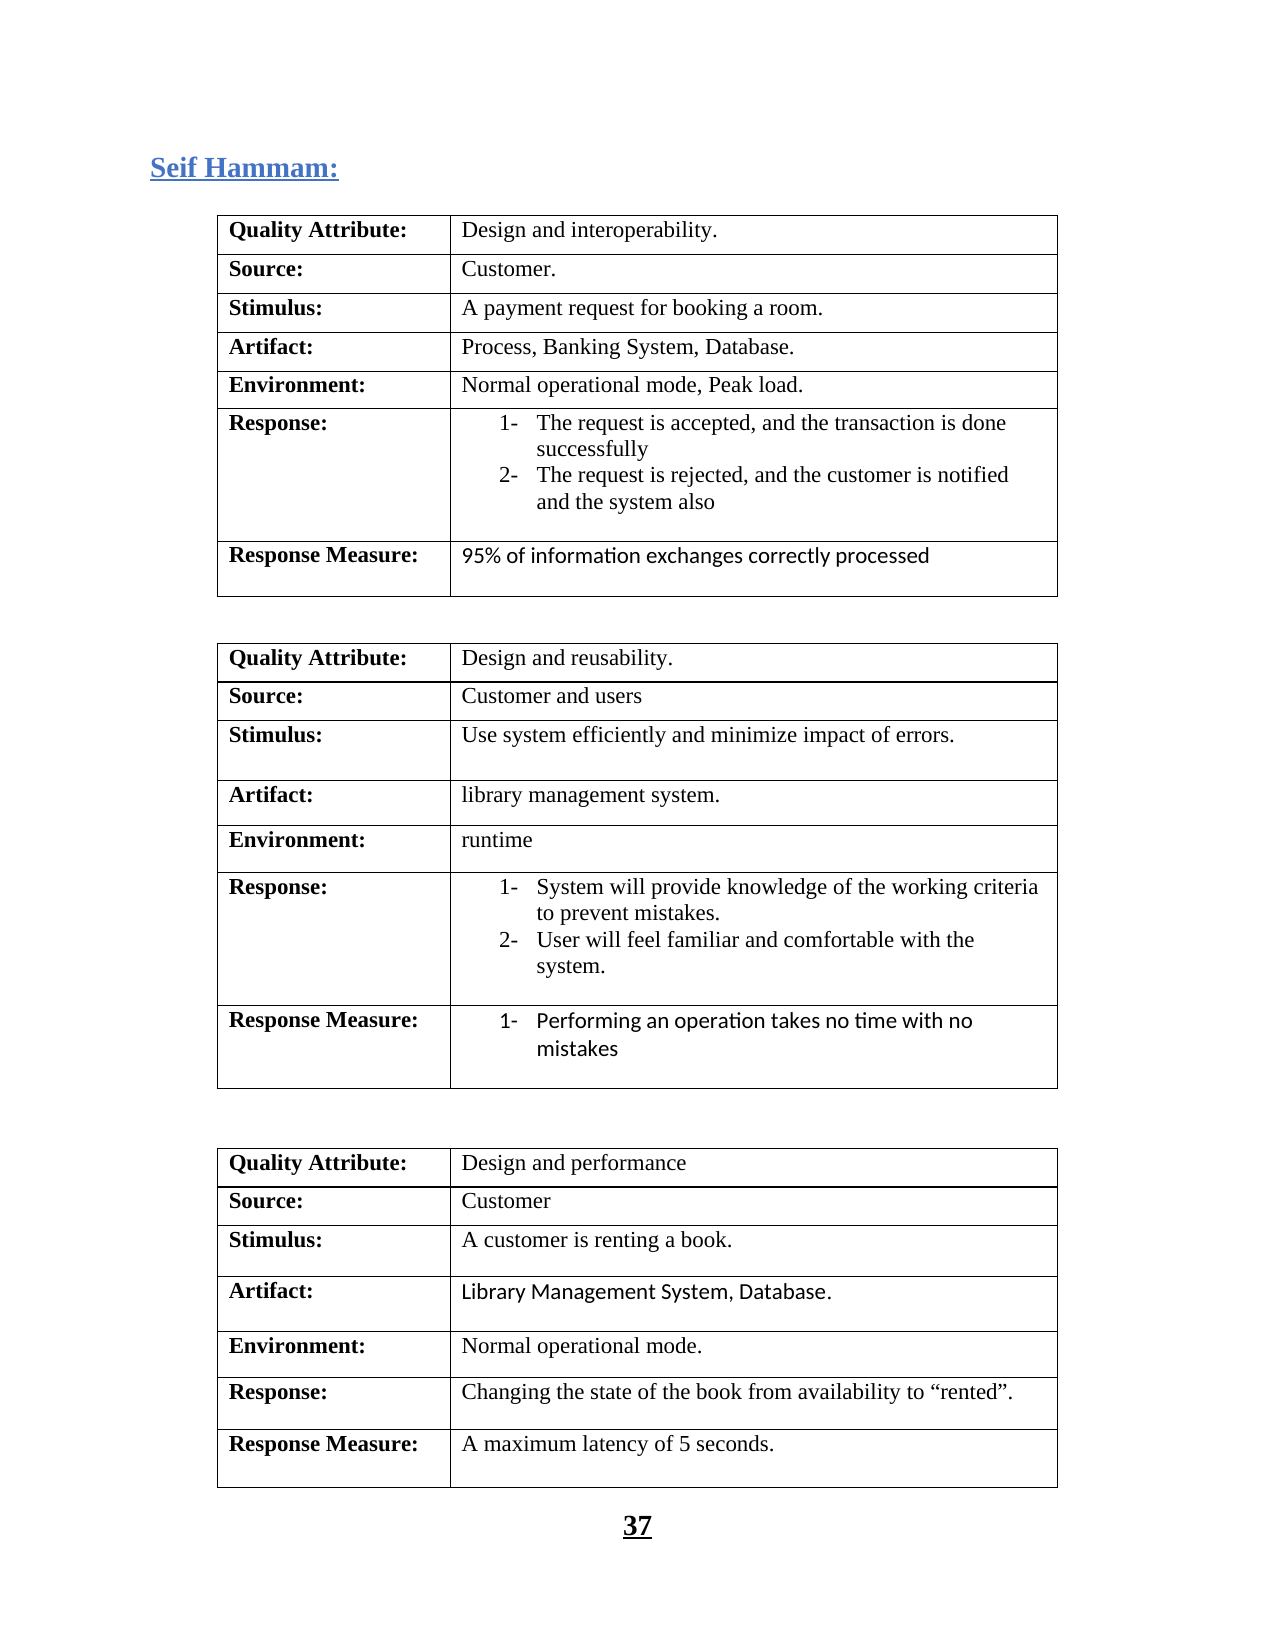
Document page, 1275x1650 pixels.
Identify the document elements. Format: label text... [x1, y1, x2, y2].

table_cell Response Measure: [218, 1430, 450, 1487]
table_header Design and reusability. [451, 644, 1057, 681]
table_cell Artifact: [218, 333, 450, 371]
table_cell library management system. [451, 781, 1057, 825]
table_cell Environment: [218, 826, 450, 872]
table_cell Performing an operation takes no time with no mistakes [451, 1006, 1057, 1088]
table_cell Library Management System, Database. [451, 1277, 1057, 1331]
table_cell Environment: [218, 372, 450, 408]
table_cell A customer is renting a book. [451, 1226, 1057, 1276]
table_cell Process, Banking System, Database. [451, 333, 1057, 371]
table_cell Normal operational mode. [451, 1332, 1057, 1377]
table_cell Artifact: [218, 1277, 450, 1331]
table_cell Customer and users [451, 683, 1057, 720]
table_cell Source: [218, 1188, 450, 1225]
table_cell Stimulus: [218, 1226, 450, 1276]
table_cell Response: [218, 1378, 450, 1429]
table_header Design and interoperability. [451, 216, 1057, 254]
table_cell Normal operational mode, Peak load. [451, 372, 1057, 408]
table_header Quality Attribute: [218, 1149, 450, 1186]
table_cell System will provide knowledge of the working criteria to prevent mistakes. User will feel familiar and comfortable with the system. [451, 873, 1057, 1005]
text Seif Hammam: [150, 150, 1125, 183]
table_cell Changing the state of the book from availability to “rented”. [451, 1378, 1057, 1429]
table_cell Customer. [451, 255, 1057, 293]
table_cell Source: [218, 255, 450, 293]
table_cell Environment: [218, 1332, 450, 1377]
table_header Design and performance [451, 1149, 1057, 1186]
table_header Quality Attribute: [218, 644, 450, 681]
table_cell Response: [218, 409, 450, 541]
table_header Quality Attribute: [218, 216, 450, 254]
table_cell Stimulus: [218, 721, 450, 780]
table_cell Artifact: [218, 781, 450, 825]
table_cell Use system efficiently and minimize impact of errors. [451, 721, 1057, 780]
table_cell A maximum latency of 5 seconds. [451, 1430, 1057, 1487]
table_cell Source: [218, 683, 450, 720]
table_cell The request is accepted, and the transaction is done successfully The request is rejected, and the customer is notified and the system also [451, 409, 1057, 541]
table_cell Response Measure: [218, 1006, 450, 1088]
table_cell Response: [218, 873, 450, 1005]
table_cell 95% of information exchanges correctly processed [451, 542, 1057, 596]
table_cell runtime [451, 826, 1057, 872]
table_cell Response Measure: [218, 542, 450, 596]
table_cell A payment request for booking a room. [451, 294, 1057, 332]
table_cell Customer [451, 1188, 1057, 1225]
table_cell Stimulus: [218, 294, 450, 332]
